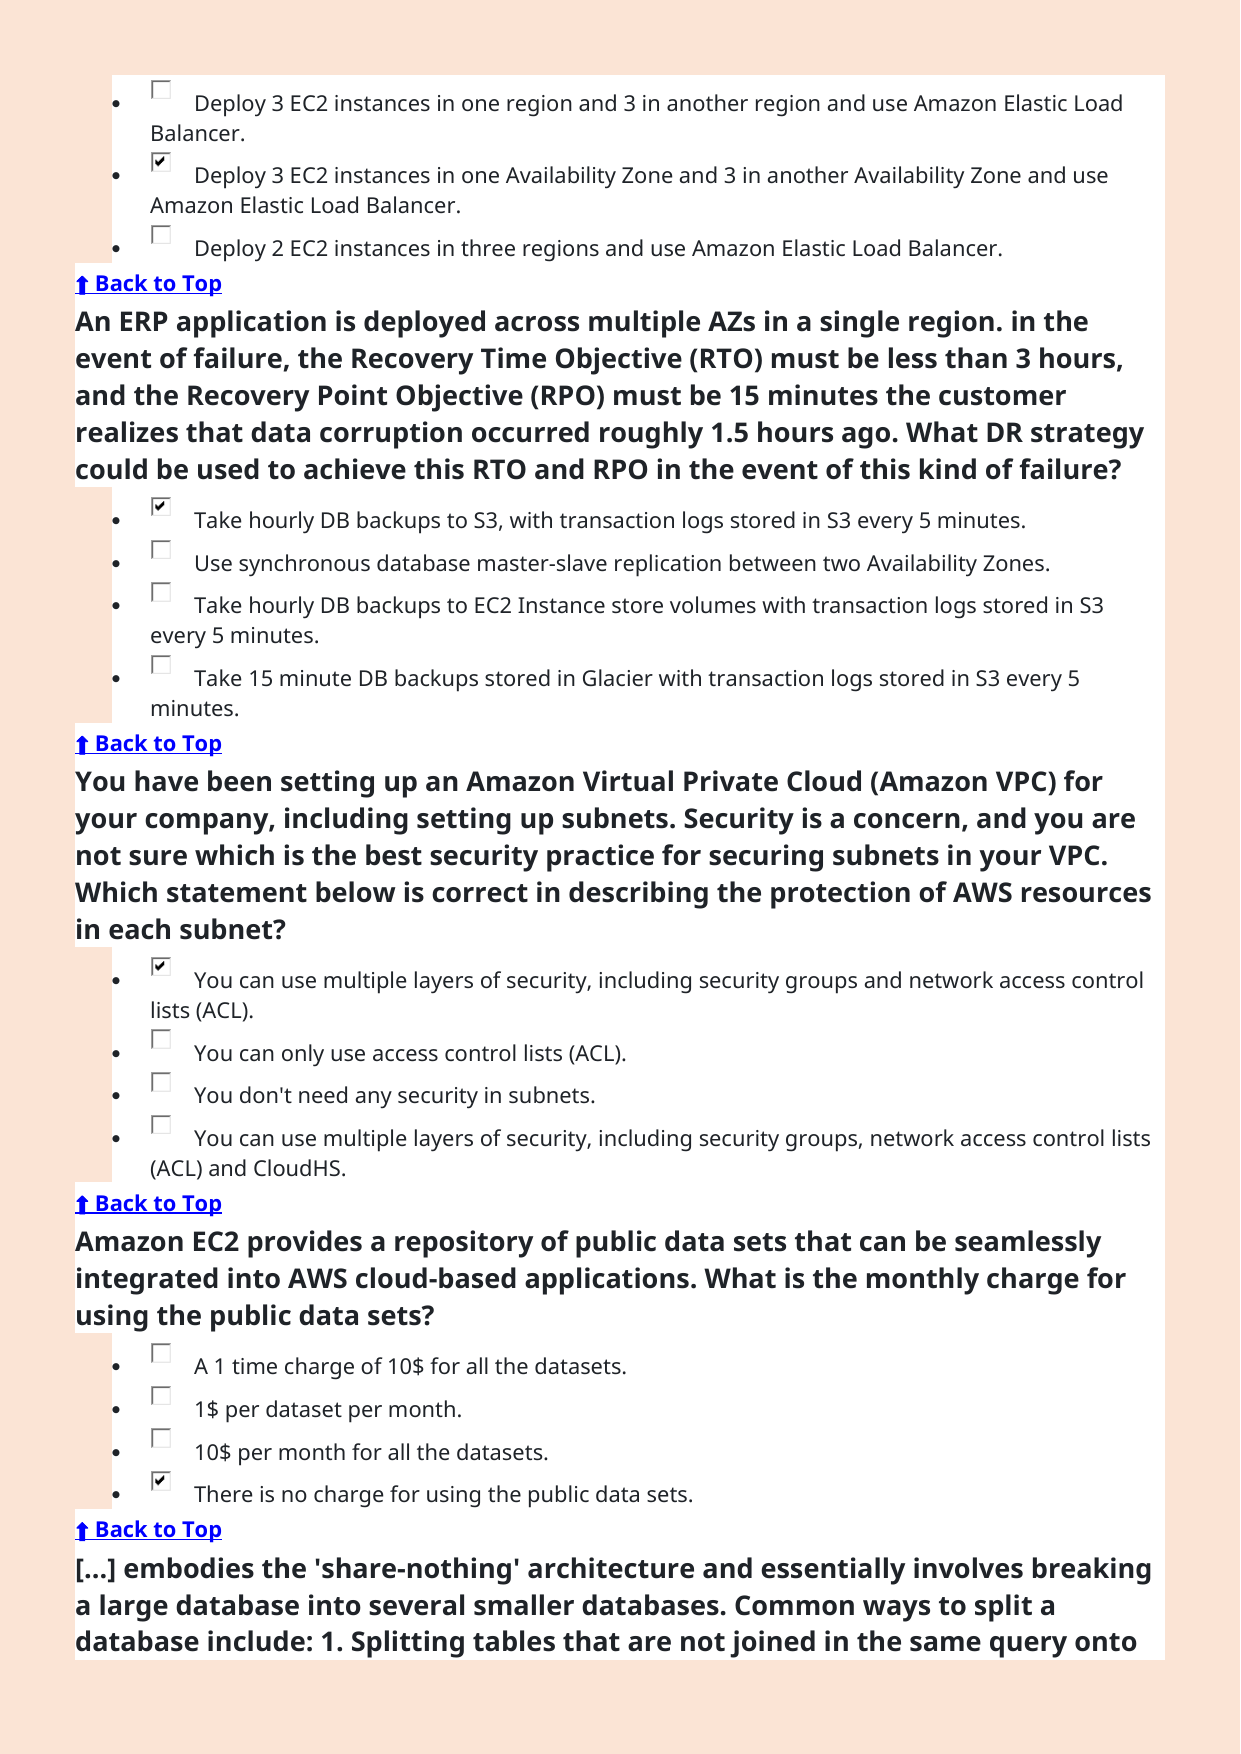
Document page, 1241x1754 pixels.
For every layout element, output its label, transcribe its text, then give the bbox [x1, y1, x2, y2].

text Amazon EC2 provides a repository of public data sets that can be seamlessly integrated into AWS cloud-based applications. What is the monthly charge for using the public data sets? [75, 1222, 1165, 1333]
list Deploy 3 EC2 instances in one region and 3 in another region and use Amazon Elastic Load Balancer. [112, 75, 1165, 147]
text ⬆ Back to Top [75, 728, 1165, 757]
list Take hourly DB backups to EC2 Instance store volumes with transaction logs stored in S3 every 5 minutes. [112, 578, 1165, 650]
list You can use multiple layers of security, including security groups and network access control lists (ACL). [112, 952, 1165, 1024]
list Use synchronous database master-slave replication between two Availability Zones. [112, 535, 1165, 578]
text You have been setting up an Amazon Virtual Private Cloud (Amazon VPC) for your company, including setting up subnets. Security is a concern, and you are not sure which is the best security practice for securing subnets in your VPC. Which statement below is correct in describing the protection of AWS resources in each subnet? [75, 763, 1165, 947]
text ⬆ Back to Top [75, 1188, 1165, 1217]
list Take hourly DB backups to S3, with transaction logs stored in S3 every 5 minutes. [112, 492, 1165, 535]
text An ERP application is deployed across multiple AZs in a single region. in the event of failure, the Recovery Time Objective (RTO) must be less than 3 hours, and the Recovery Point Objective (RPO) must be 15 minutes the customer realizes that data corruption occurred roughly 1.5 hours ago. What DR strategy could be used to achieve this RTO and RPO in the event of this kind of failure? [75, 303, 1165, 487]
list You don't need any security in subnets. [112, 1067, 1165, 1110]
text ⬆ Back to Top [75, 1514, 1165, 1544]
list 10$ per month for all the datasets. [112, 1424, 1165, 1466]
list 1$ per dataset per month. [112, 1381, 1165, 1424]
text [75, 1549, 1165, 1660]
list You can only use access control lists (ACL). [112, 1024, 1165, 1067]
text ⬆ Back to Top [75, 268, 1165, 298]
list A 1 time charge of 10$ for all the datasets. [112, 1338, 1165, 1381]
list There is no charge for using the public data sets. [112, 1466, 1165, 1509]
list You can use multiple layers of security, including security groups, network access control lists (ACL) and CloudHS. [112, 1110, 1165, 1182]
list Deploy 3 EC2 instances in one Availability Zone and 3 in another Availability Zone and use Amazon Elastic Load Balancer. [112, 147, 1165, 220]
list Take 15 minute DB backups stored in Glacier with transaction logs stored in S3 every 5 minutes. [112, 650, 1165, 723]
list Deploy 2 EC2 instances in three regions and use Amazon Elastic Load Balancer. [112, 220, 1165, 263]
